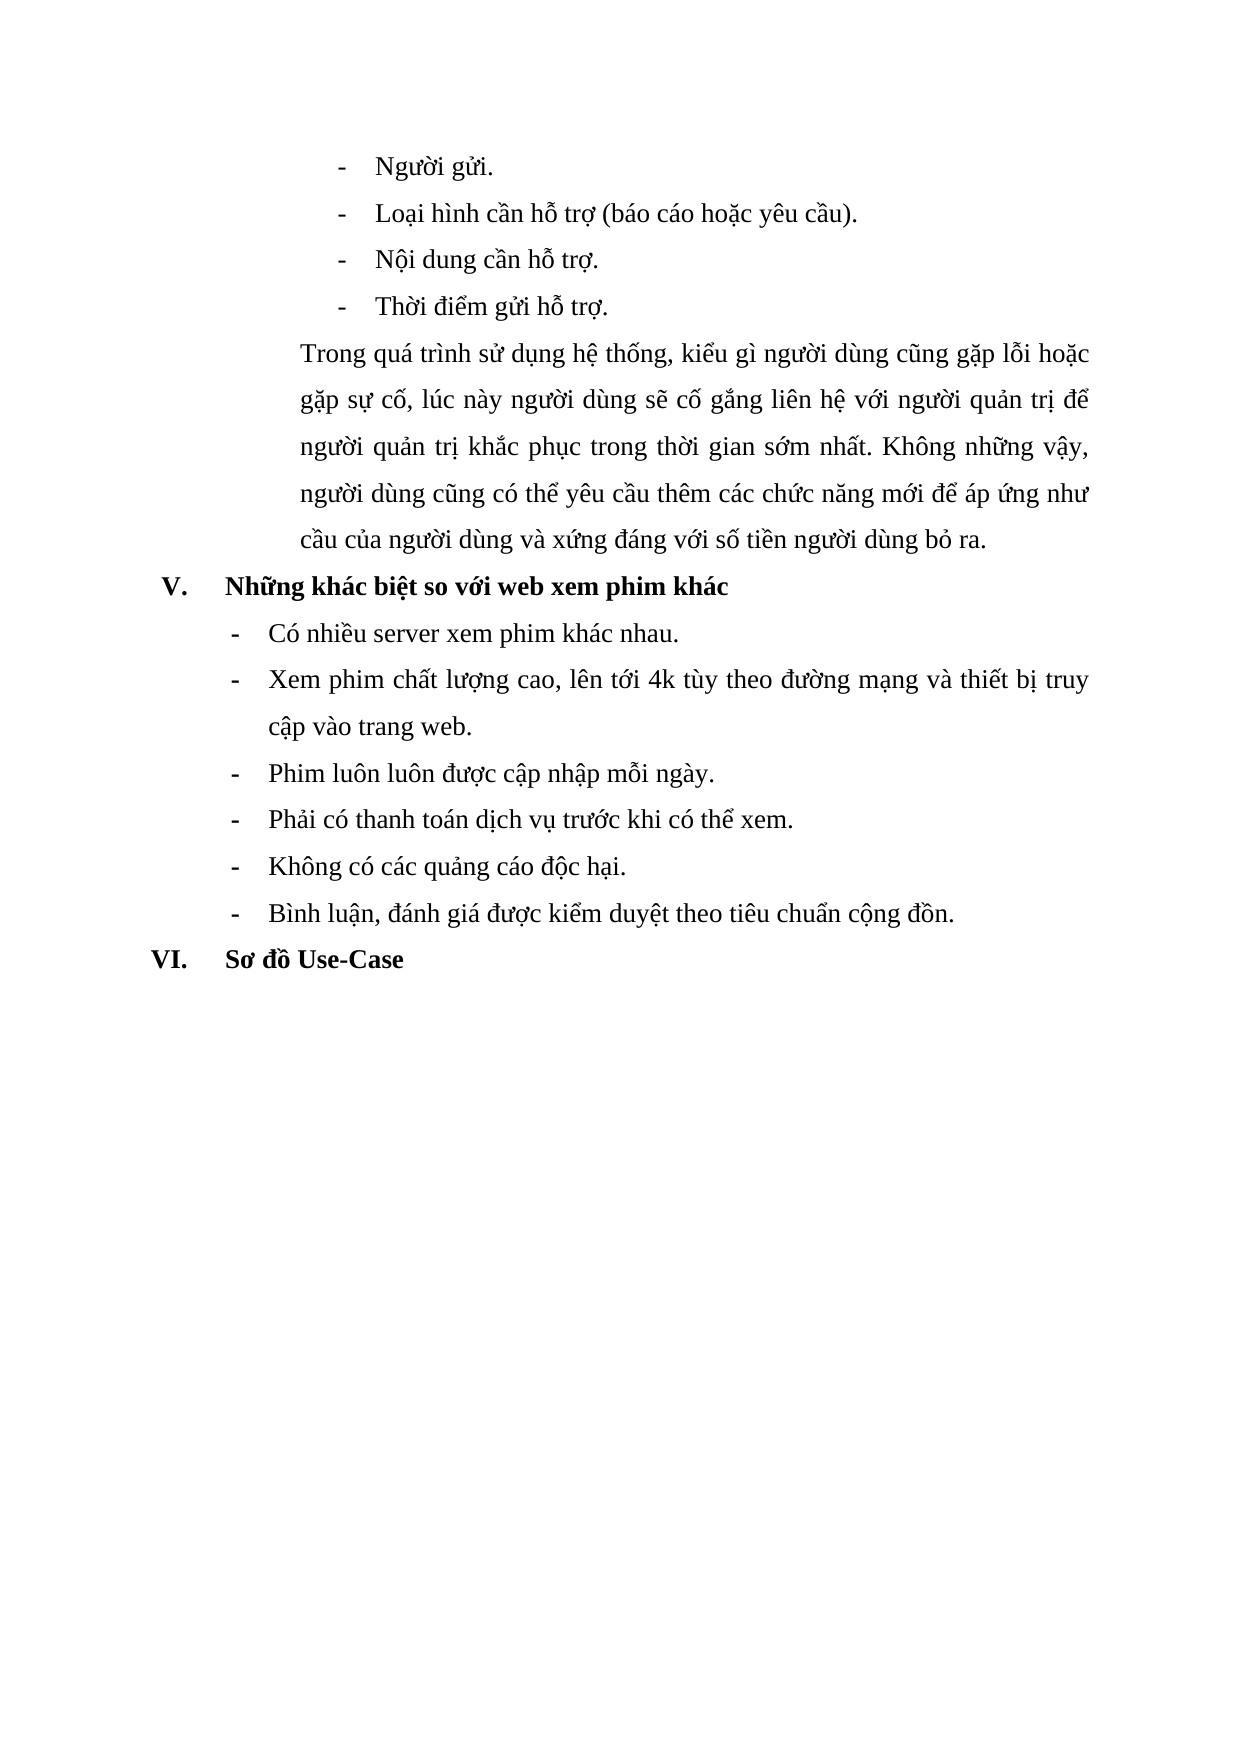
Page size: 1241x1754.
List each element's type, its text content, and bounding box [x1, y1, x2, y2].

list Những khác biệt so với web xem phim khác [187, 570, 1090, 601]
list Nội dung cần hỗ trợ. [337, 243, 1090, 274]
list Bình luận, đánh giá được kiểm duyệt theo tiêu chuẩn cộng đồn. [231, 897, 1090, 928]
list Phim luôn luôn được cập nhập mỗi ngày. [231, 757, 1090, 788]
list Sơ đồ Use-Case [187, 943, 1090, 974]
list Không có các quảng cáo độc hại. [231, 850, 1090, 881]
list Trong quá trình sử dụng hệ thống, kiểu gì người dùng cũng gặp lỗi hoặc gặp sự cố, lúc này người dùng sẽ cố gắng liên hệ với người quản trị để người quản trị khắc phục trong thời gian sớm nhất. Không những vậy, người dùng cũng có thể yêu cầu thêm các chức năng mới để áp ứng như cầu của người dùng và xứng đáng với số tiền người dùng bỏ ra. [300, 337, 1090, 554]
list Có nhiều server xem phim khác nhau. [231, 617, 1090, 648]
list Thời điểm gửi hỗ trợ. [337, 290, 1090, 321]
list Loại hình cần hỗ trợ (báo cáo hoặc yêu cầu). [337, 197, 1090, 228]
list Phải có thanh toán dịch vụ trước khi có thể xem. [231, 803, 1090, 834]
list Người gửi. [337, 150, 1090, 181]
list Xem phim chất lượng cao, lên tới 4k tùy theo đường mạng và thiết bị truy cập vào trang web. [231, 663, 1090, 741]
